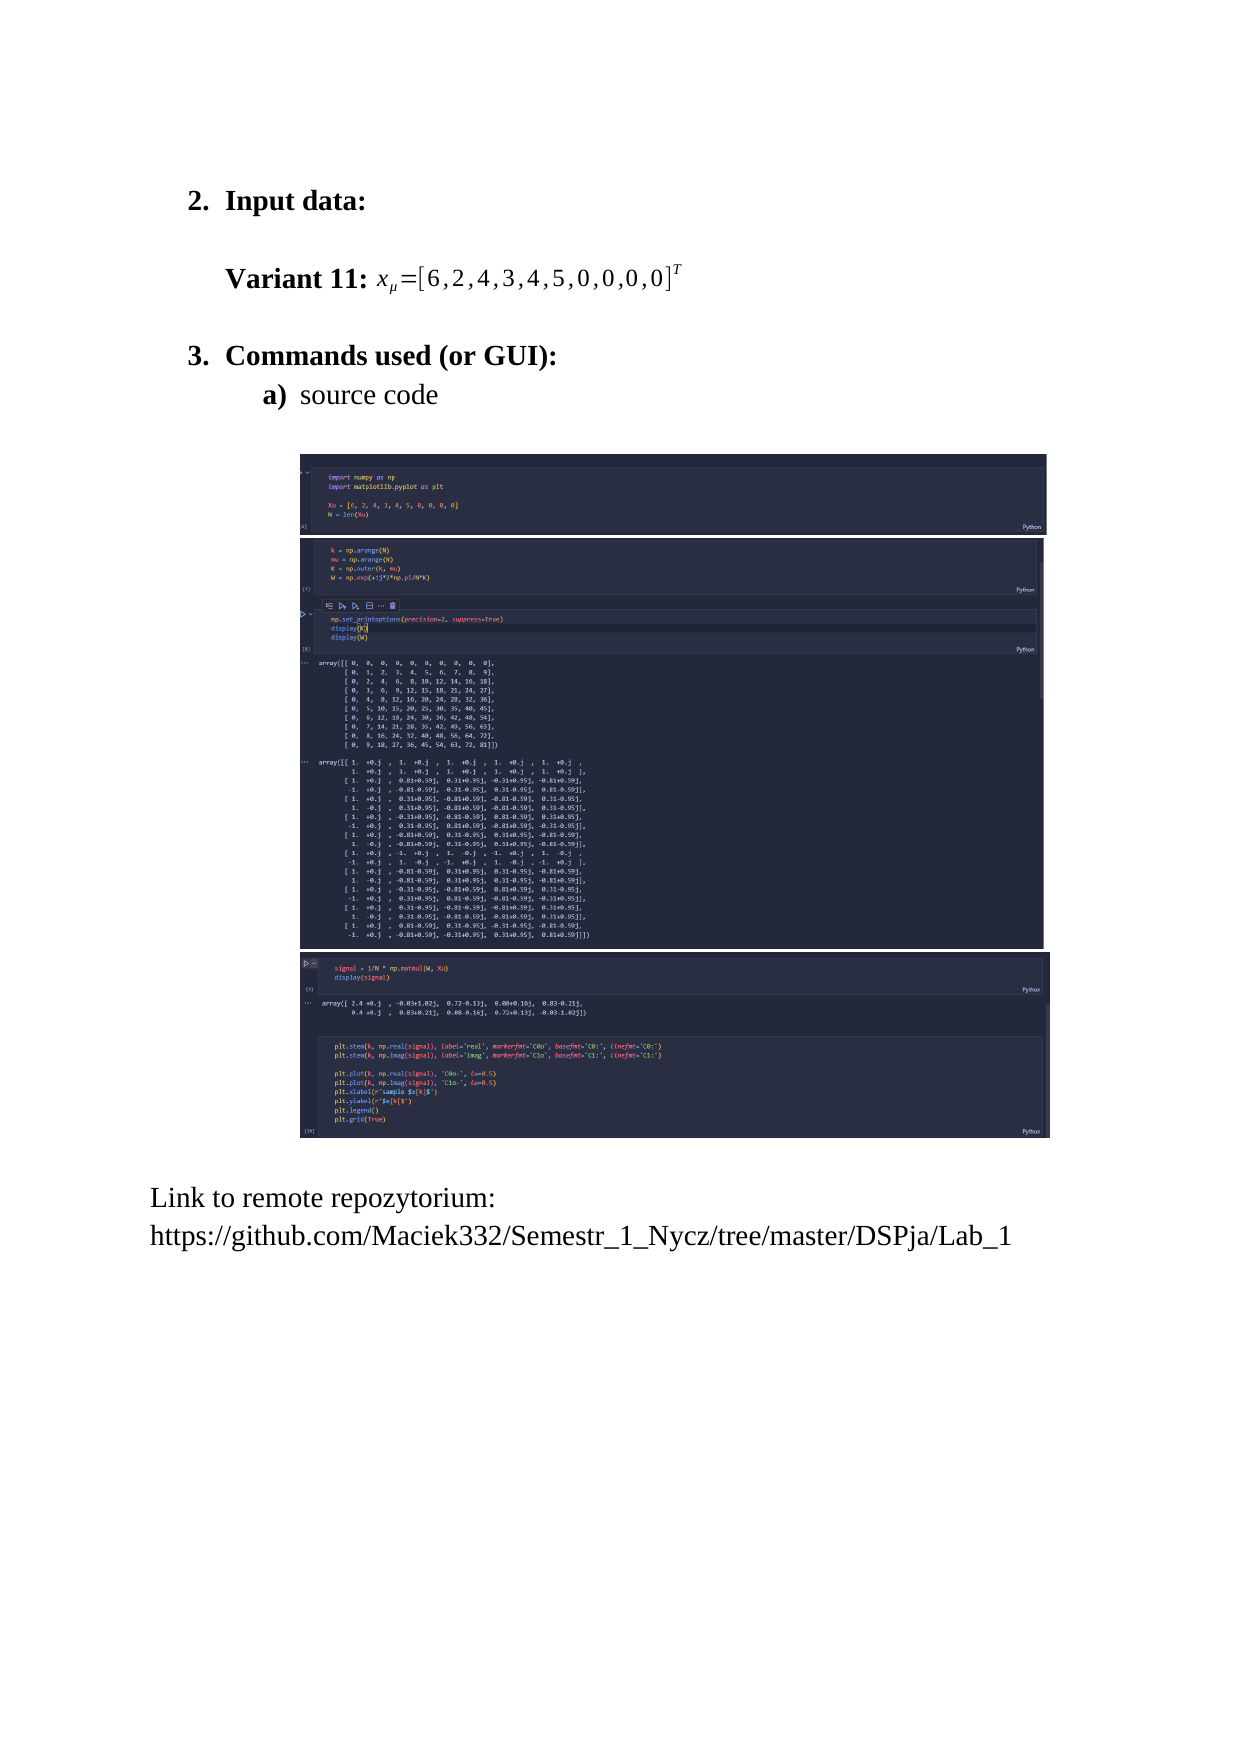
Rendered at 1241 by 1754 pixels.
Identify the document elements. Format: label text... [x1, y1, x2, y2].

list source code [262, 377, 1090, 411]
list Commands used (or GUI): [187, 338, 1090, 372]
picture [300, 952, 1050, 1138]
picture [300, 538, 1044, 949]
text Link to remote repozytorium: https://github.com/Maciek332/Semestr_1_Nycz/tree/master/DSPja/Lab_1 [150, 1180, 1090, 1252]
picture [300, 454, 1047, 535]
text Variant 11: [150, 260, 1090, 295]
list Input data: [187, 183, 1090, 217]
